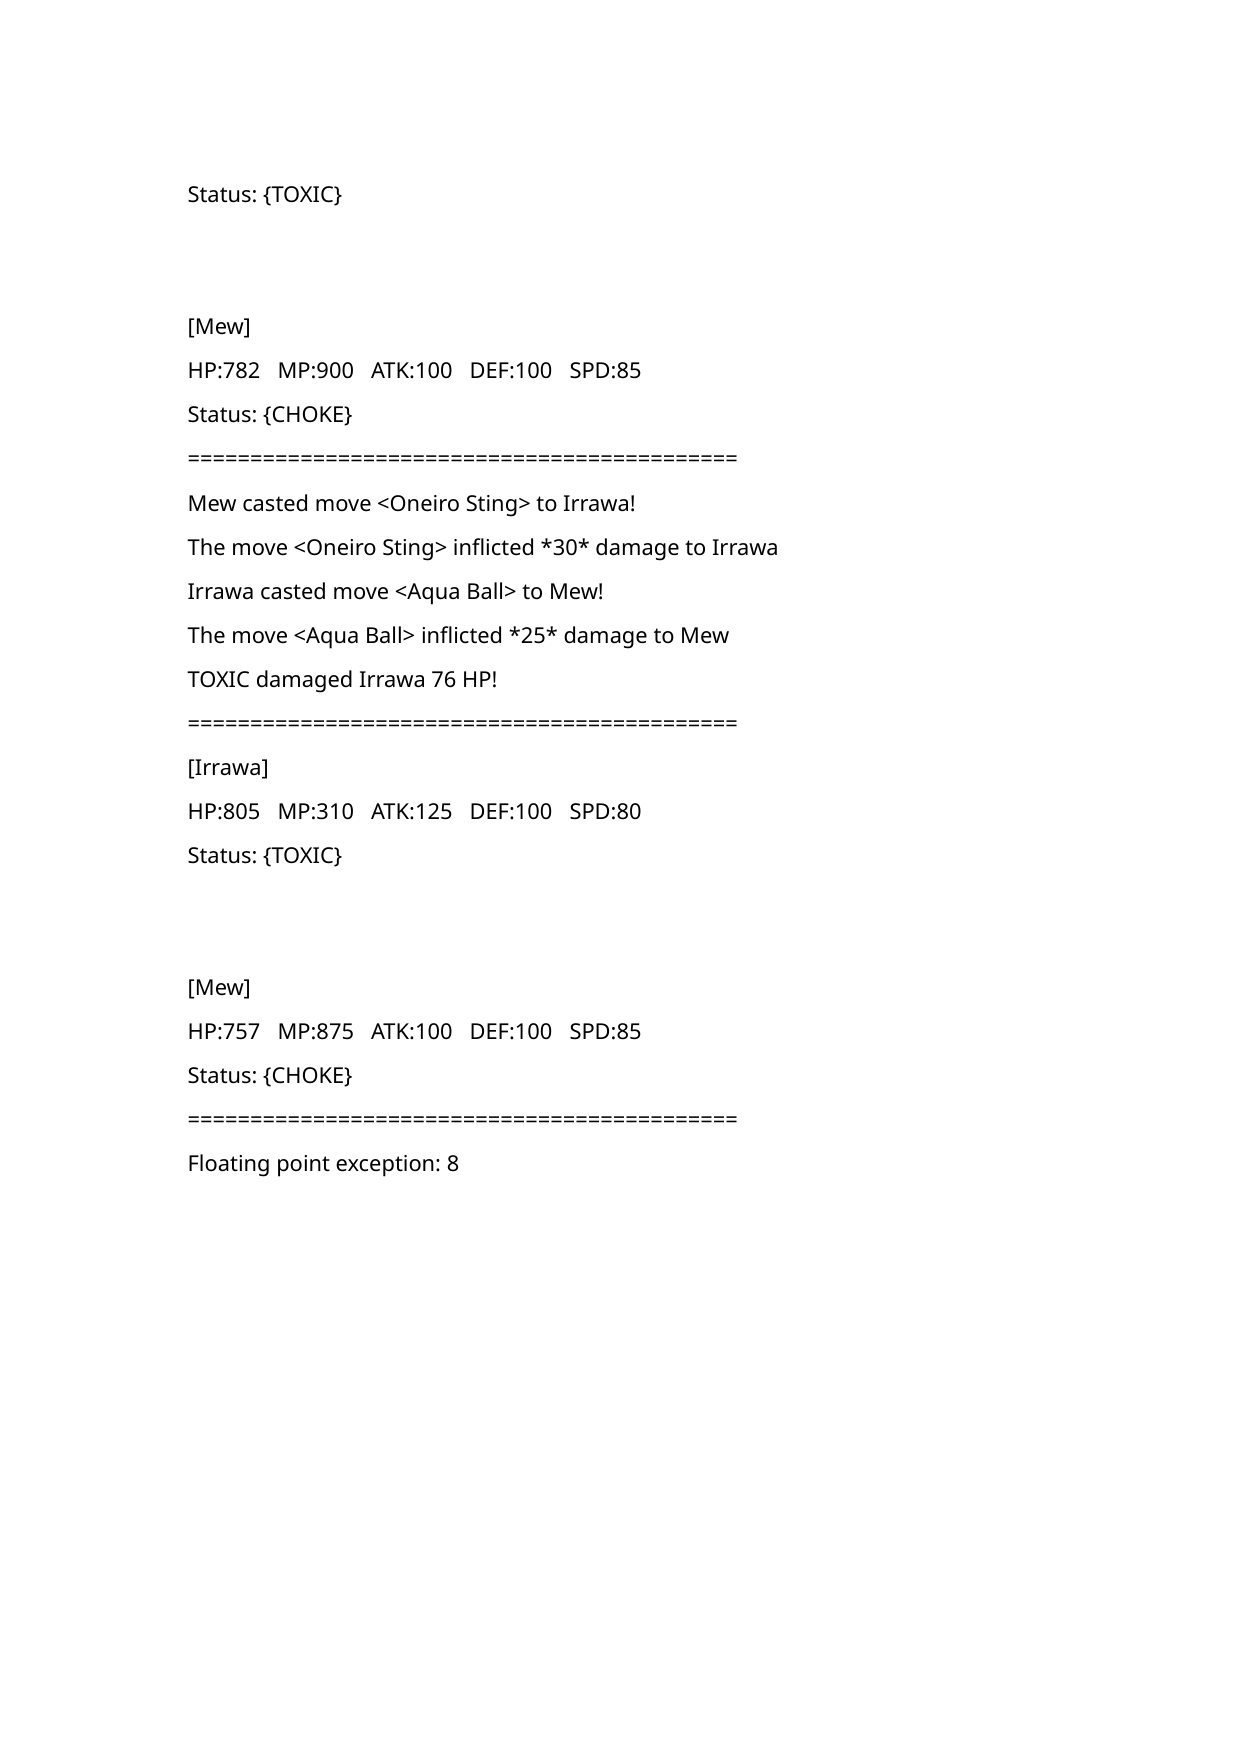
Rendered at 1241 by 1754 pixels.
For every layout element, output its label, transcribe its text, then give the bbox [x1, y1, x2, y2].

text Status: {CHOKE} [187, 1053, 1053, 1097]
text [Irrawa] [187, 745, 1053, 789]
text [Mew] [187, 304, 1053, 348]
text Mew casted move <Oneiro Sting> to Irrawa! [187, 480, 1053, 524]
text TOXIC damaged Irrawa 76 HP! [187, 657, 1053, 701]
text Floating point exception: 8 [187, 1141, 1053, 1185]
text The move <Aqua Ball> inflicted *25* damage to Mew [187, 613, 1053, 657]
text Status: {TOXIC} [187, 833, 1053, 877]
text ============================================ [187, 701, 1053, 745]
text Status: {TOXIC} [187, 172, 1053, 216]
text The move <Oneiro Sting> inflicted *30* damage to Irrawa [187, 524, 1053, 568]
text HP:782 MP:900 ATK:100 DEF:100 SPD:85 [187, 348, 1053, 392]
text ============================================ [187, 1097, 1053, 1141]
text [Mew] [187, 965, 1053, 1009]
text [187, 436, 1053, 480]
text HP:805 MP:310 ATK:125 DEF:100 SPD:80 [187, 789, 1053, 833]
text Status: {CHOKE} [187, 392, 1053, 436]
text HP:757 MP:875 ATK:100 DEF:100 SPD:85 [187, 1009, 1053, 1053]
text Irrawa casted move <Aqua Ball> to Mew! [187, 568, 1053, 613]
